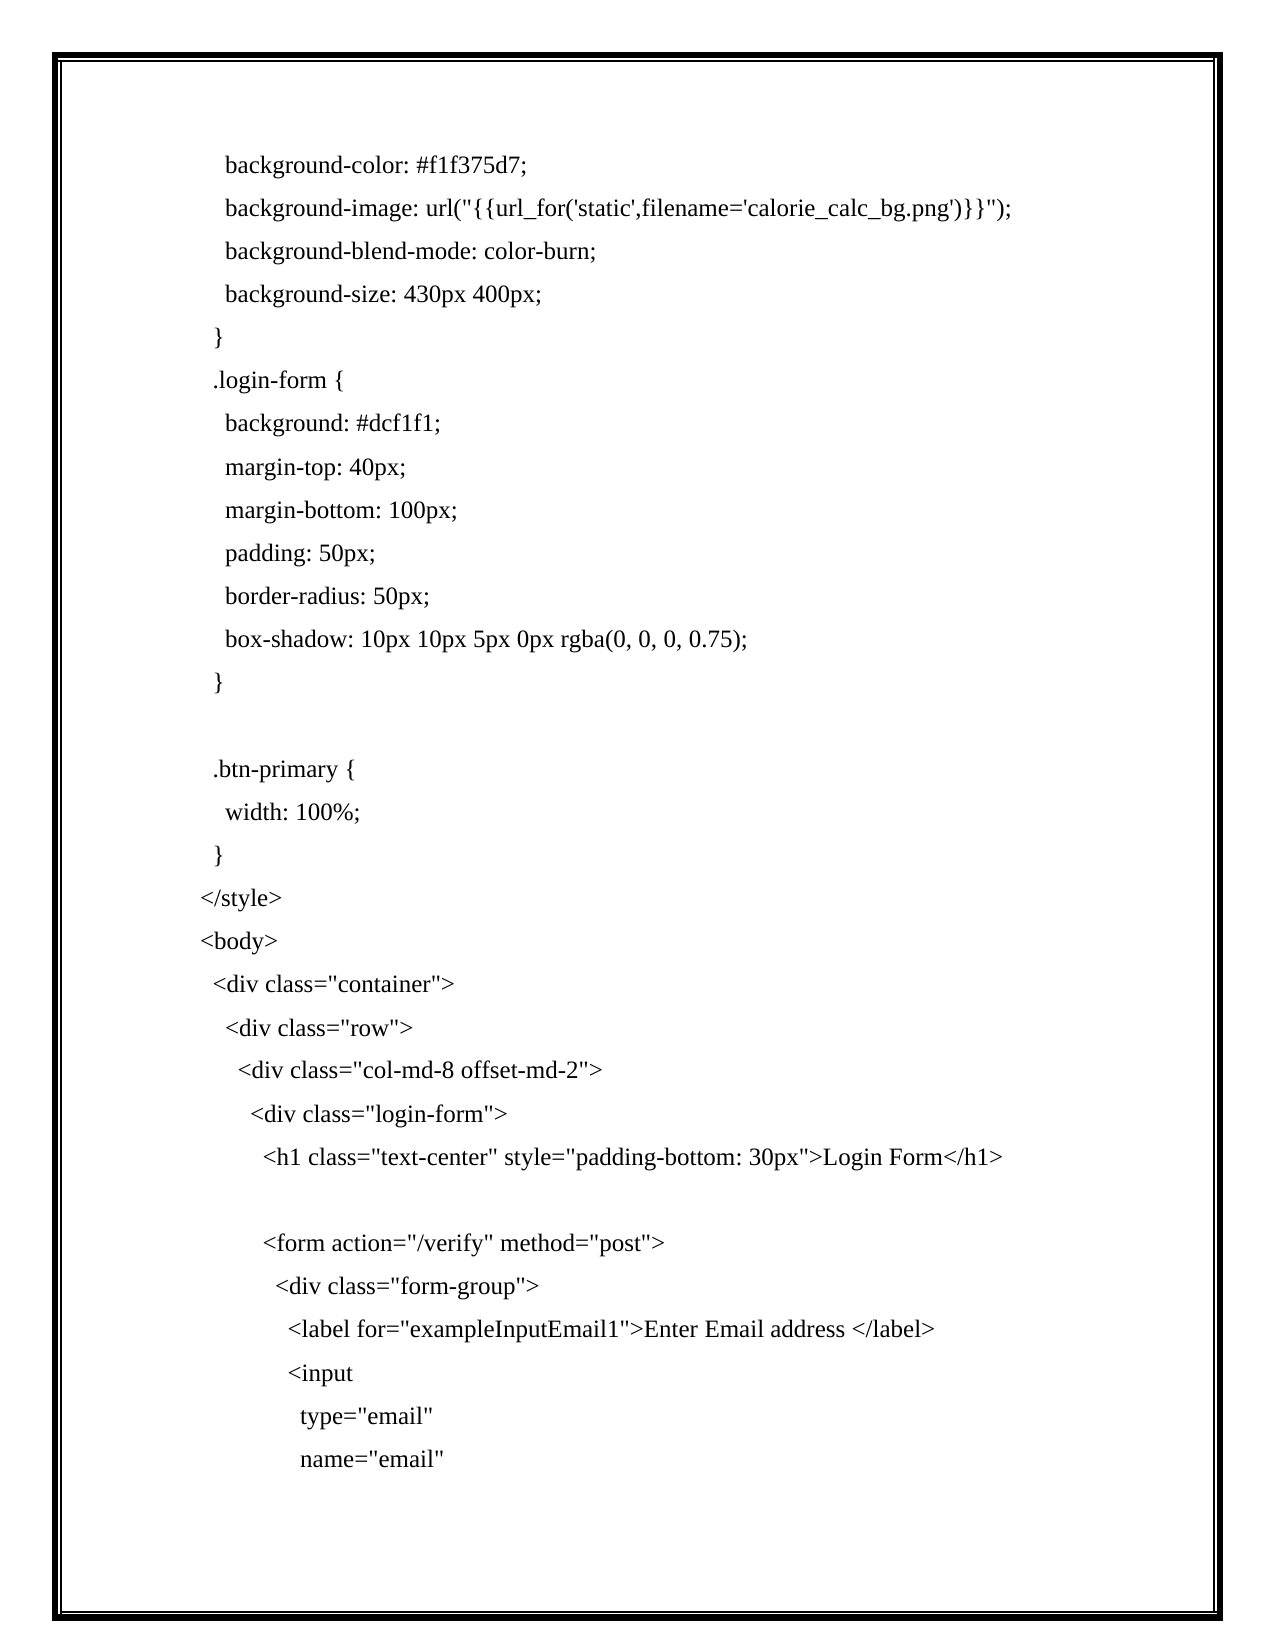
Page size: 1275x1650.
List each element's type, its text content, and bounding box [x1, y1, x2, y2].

text <form action="/verify" method="post"> [262, 1228, 1198, 1257]
text } [212, 840, 1198, 869]
text } [212, 322, 1198, 351]
text </style> [200, 883, 1198, 912]
text .login-form { background: #dcf1f1; margin-top: 40px; margin-bottom: 100px; padding: 50px; [212, 365, 458, 567]
text <label for="exampleInputEmail1">Enter Email address </label> [287, 1314, 1198, 1343]
text <input type="email" name="email" [287, 1358, 446, 1473]
text } [212, 667, 1198, 696]
text .btn-primary { width: 100%; [212, 754, 361, 826]
text <h1 class="text-center" style="padding-bottom: 30px">Login Form</h1> [262, 1142, 1198, 1171]
text <div class="col-md-8 offset-md-2"> [237, 1056, 1198, 1084]
text <div class="login-form"> [250, 1099, 1198, 1128]
text box-shadow: 10px 10px 5px 0px rgba(0, 0, 0, 0.75); [225, 624, 1198, 653]
text <body> [200, 926, 1198, 955]
text background-color: #f1f375d7; [225, 150, 1198, 179]
text <div class="form-group"> [275, 1271, 1198, 1300]
text <div class="container"> [212, 969, 1198, 998]
text <div class="row"> [225, 1013, 1198, 1041]
text background-size: 430px 400px; [225, 279, 1198, 308]
text background-image: url("{{url_for('static',filename='calorie_calc_bg.png')}}"); background-blend-mode: color-burn; [225, 193, 1013, 265]
text border-radius: 50px; [225, 581, 1198, 610]
